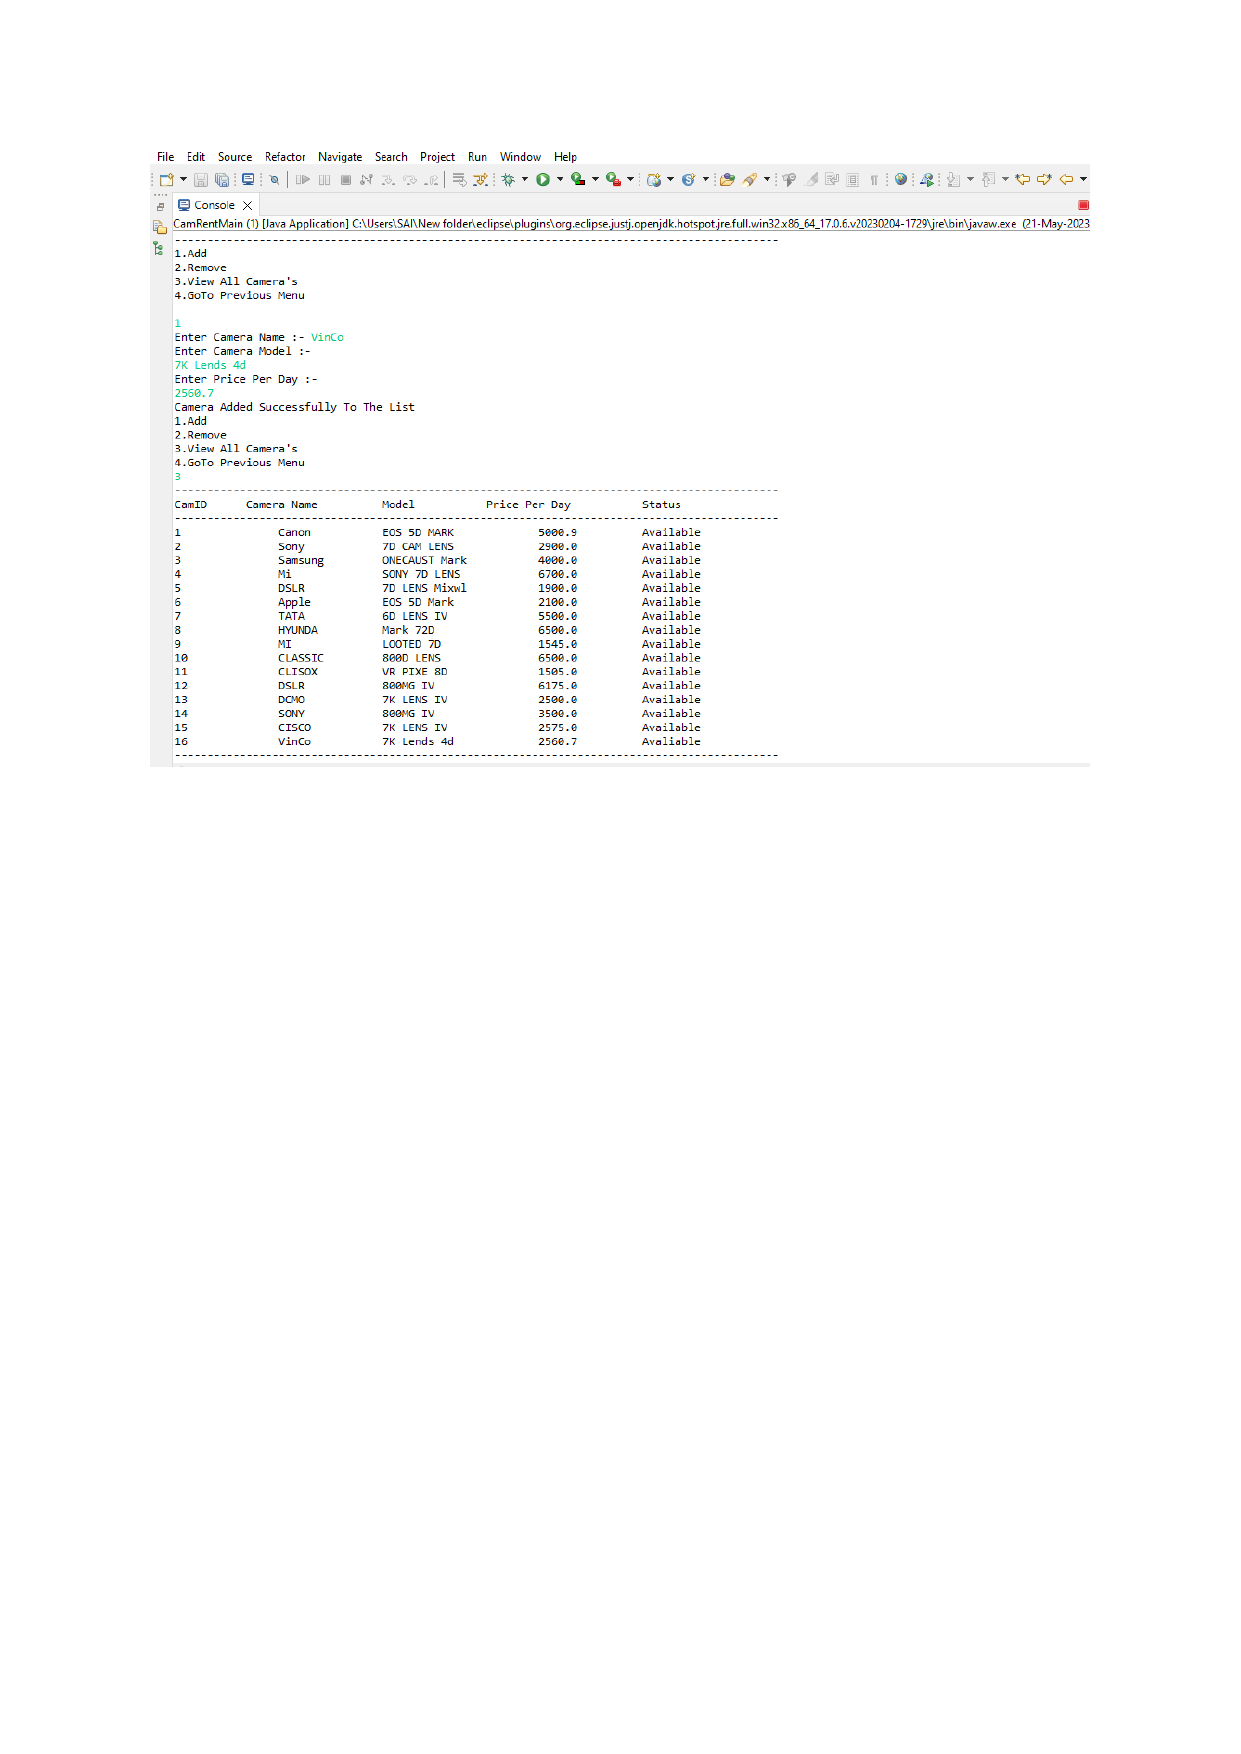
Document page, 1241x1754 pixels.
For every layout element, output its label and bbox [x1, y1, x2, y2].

picture [150, 150, 1091, 767]
